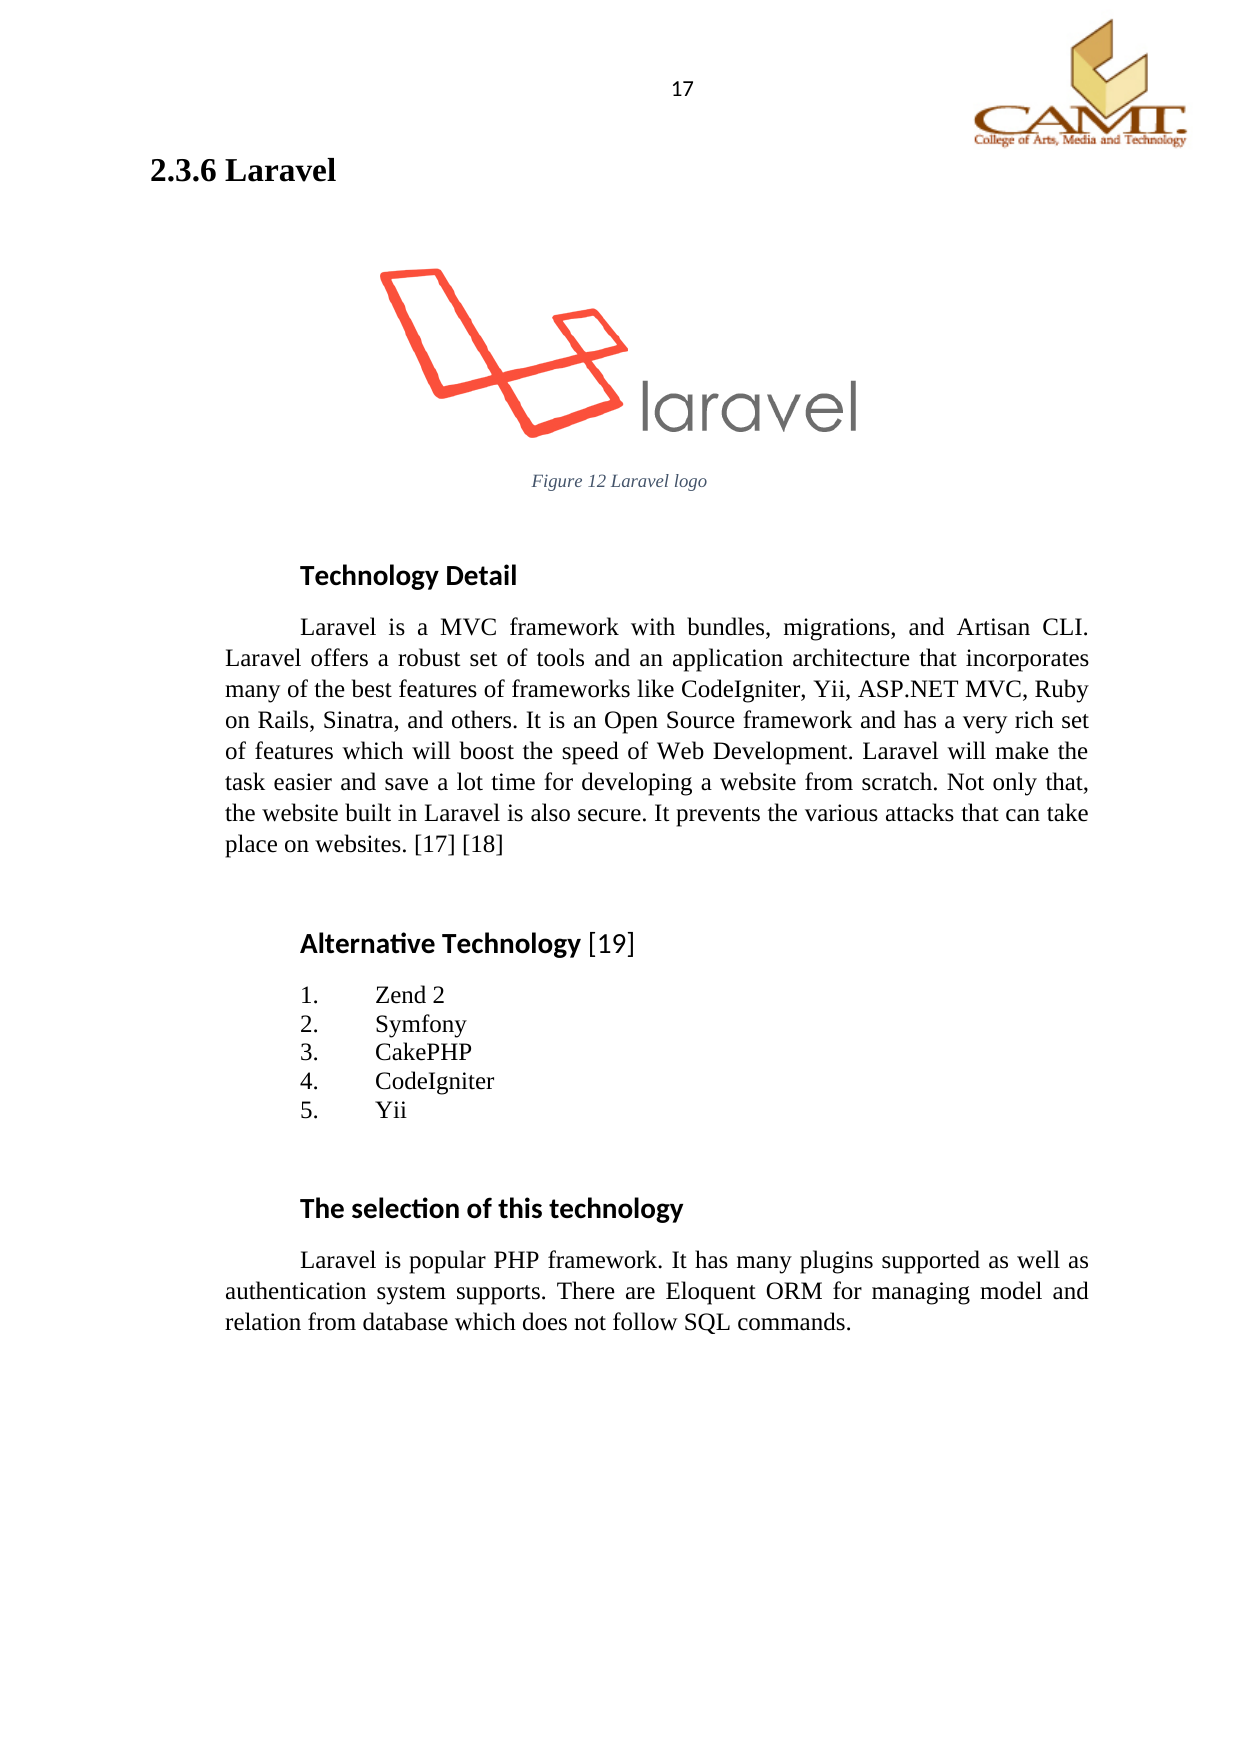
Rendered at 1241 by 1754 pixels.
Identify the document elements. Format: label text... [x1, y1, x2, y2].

list Yii [300, 1095, 1090, 1124]
picture [356, 253, 884, 451]
list CodeIgniter [300, 1066, 1090, 1095]
list CakePHP [300, 1037, 1090, 1066]
picture [962, 9, 1193, 150]
list Symfony [300, 1009, 1090, 1037]
text Alternative Technology [300, 925, 1090, 960]
list Zend 2 [300, 980, 1090, 1009]
text Figure 12 Laravel logo [150, 469, 1090, 491]
text The selection of this technology [300, 1190, 1090, 1226]
text Laravel is a MVC framework with bundles, migrations, and Artisan CLI. Laravel offers a robust set of tools and an application architecture that incorporates many of the best features of frameworks like CodeIgniter, Yii, ASP.NET MVC, Ruby on Rails, Sinatra, and others. It is an Open Source framework and has a very rich set of features which will boost the speed of Web Development. Laravel will make the task easier and save a lot time for developing a website from scratch. Not only that, the website built in Laravel is also secure. It prevents the various attacks that can take place on websites. [225, 612, 1090, 858]
text 2.3.6 Laravel [150, 150, 1090, 188]
text Technology Detail [300, 557, 1090, 593]
text Laravel is popular PHP framework. It has many plugins supported as well as authentication system supports. There are Eloquent ORM for managing model and relation from database which does not follow SQL commands. [225, 1245, 1090, 1336]
